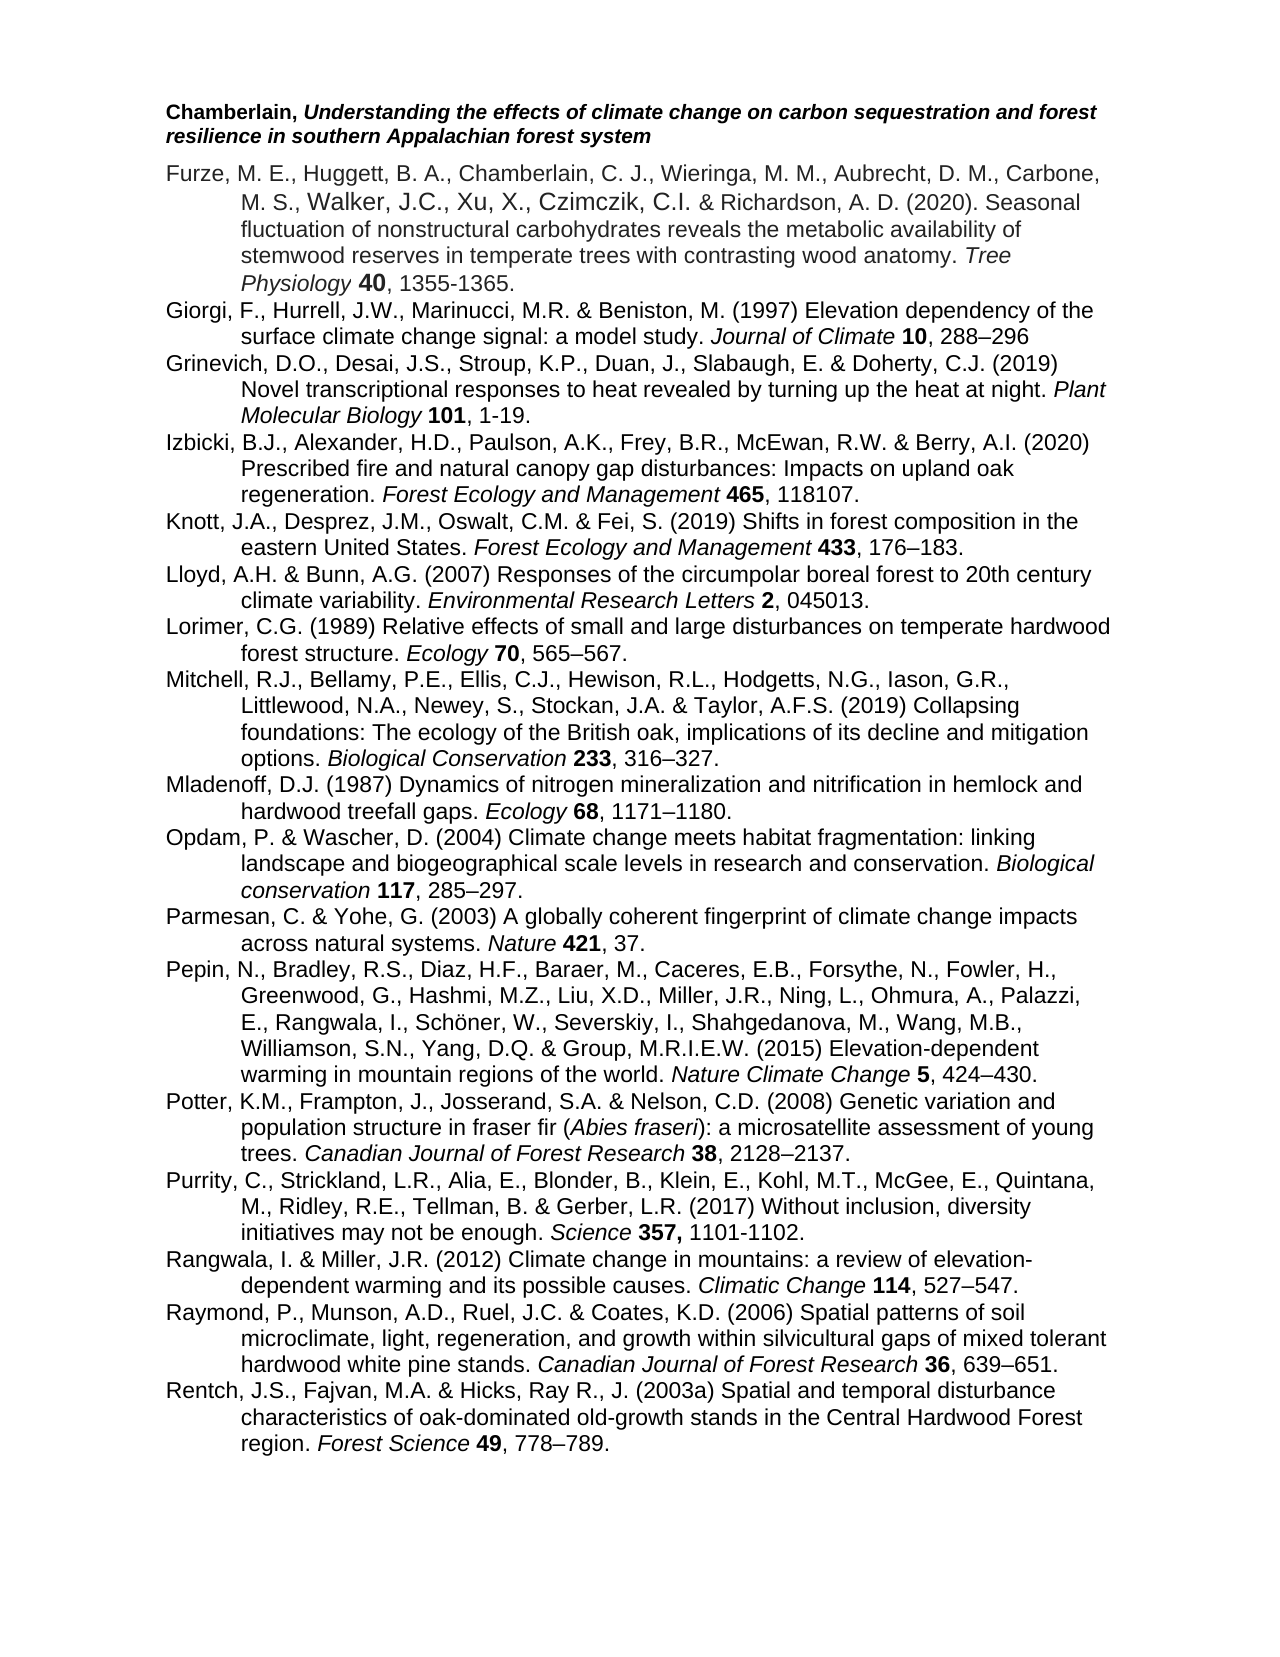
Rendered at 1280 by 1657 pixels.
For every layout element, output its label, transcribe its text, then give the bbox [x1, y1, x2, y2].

text Knott, J.A., Desprez, J.M., Oswalt, C.M. & Fei, S. (2019) Shifts in forest composition in the eastern United States. Forest Ecology and Management 433, 176–183. [166, 508, 1114, 561]
text Mitchell, R.J., Bellamy, P.E., Ellis, C.J., Hewison, R.L., Hodgetts, N.G., Iason, G.R., Littlewood, N.A., Newey, S., Stockan, J.A. & Taylor, A.F.S. (2019) Collapsing foundations: The ecology of the British oak, implications of its decline and mitigation options. Biological Conservation 233, 316–327. [166, 666, 1114, 771]
text Lloyd, A.H. & Bunn, A.G. (2007) Responses of the circumpolar boreal forest to 20th century climate variability. Environmental Research Letters 2, 045013. [166, 561, 1114, 613]
text Giorgi, F., Hurrell, J.W., Marinucci, M.R. & Beniston, M. (1997) Elevation dependency of the surface climate change signal: a model study. Journal of Climate 10, 288–296 [166, 297, 1114, 350]
text Pepin, N., Bradley, R.S., Diaz, H.F., Baraer, M., Caceres, E.B., Forsythe, N., Fowler, H., Greenwood, G., Hashmi, M.Z., Liu, X.D., Miller, J.R., Ning, L., Ohmura, A., Palazzi, E., Rangwala, I., Schöner, W., Severskiy, I., Shahgedanova, M., Wang, M.B., Williamson, S.N., Yang, D.Q. & Group, M.R.I.E.W. (2015) Elevation-dependent warming in mountain regions of the world. Nature Climate Change 5, 424–430. [166, 956, 1114, 1088]
text Raymond, P., Munson, A.D., Ruel, J.C. & Coates, K.D. (2006) Spatial patterns of soil microclimate, light, regeneration, and growth within silvicultural gaps of mixed tolerant hardwood white pine stands. Canadian Journal of Forest Research 36, 639–651. [166, 1298, 1114, 1377]
text Parmesan, C. & Yohe, G. (2003) A globally coherent fingerprint of climate change impacts across natural systems. Nature 421, 37. [166, 903, 1114, 956]
text Purrity, C., Strickland, L.R., Alia, E., Blonder, B., Klein, E., Kohl, M.T., McGee, E., Quintana, M., Ridley, R.E., Tellman, B. & Gerber, L.R. (2017) Without inclusion, diversity initiatives may not be enough. Science 357, 1101-1102. [166, 1167, 1114, 1246]
text Lorimer, C.G. (1989) Relative effects of small and large disturbances on temperate hardwood forest structure. Ecology 70, 565–567. [166, 613, 1114, 666]
text Opdam, P. & Wascher, D. (2004) Climate change meets habitat fragmentation: linking landscape and biogeographical scale levels in research and conservation. Biological conservation 117, 285–297. [166, 824, 1114, 903]
text Izbicki, B.J., Alexander, H.D., Paulson, A.K., Frey, B.R., McEwan, R.W. & Berry, A.I. (2020) Prescribed fire and natural canopy gap disturbances: Impacts on upland oak regeneration. Forest Ecology and Management 465, 118107. [166, 429, 1114, 508]
text Rentch, J.S., Fajvan, M.A. & Hicks, Ray R., J. (2003a) Spatial and temporal disturbance characteristics of oak-dominated old-growth stands in the Central Hardwood Forest region. Forest Science 49, 778–789. [166, 1377, 1114, 1457]
text Potter, K.M., Frampton, J., Josserand, S.A. & Nelson, C.D. (2008) Genetic variation and population structure in fraser fir (Abies fraseri): a microsatellite assessment of young trees. Canadian Journal of Forest Research 38, 2128–2137. [166, 1088, 1114, 1167]
text Furze, M. E., Huggett, B. A., Chamberlain, C. J., Wieringa, M. M., Aubrecht, D. M., Carbone, M. S., Walker, J.C., Xu, X., Czimczik, C.I. & Richardson, A. D. (2020). Seasonal fluctuation of nonstructural carbohydrates reveals the metabolic availability of stemwood reserves in temperate trees with contrasting wood anatomy. Tree Physiology 40, 1355-1365. [386, 160, 1114, 297]
text Rangwala, I. & Miller, J.R. (2012) Climate change in mountains: a review of elevation-dependent warming and its possible causes. Climatic Change 114, 527–547. [166, 1246, 1114, 1298]
text Grinevich, D.O., Desai, J.S., Stroup, K.P., Duan, J., Slabaugh, E. & Doherty, C.J. (2019) Novel transcriptional responses to heat revealed by turning up the heat at night. Plant Molecular Biology 101, 1-19. [166, 350, 1114, 429]
text Mladenoff, D.J. (1987) Dynamics of nitrogen mineralization and nitrification in hemlock and hardwood treefall gaps. Ecology 68, 1171–1180. [166, 771, 1114, 824]
